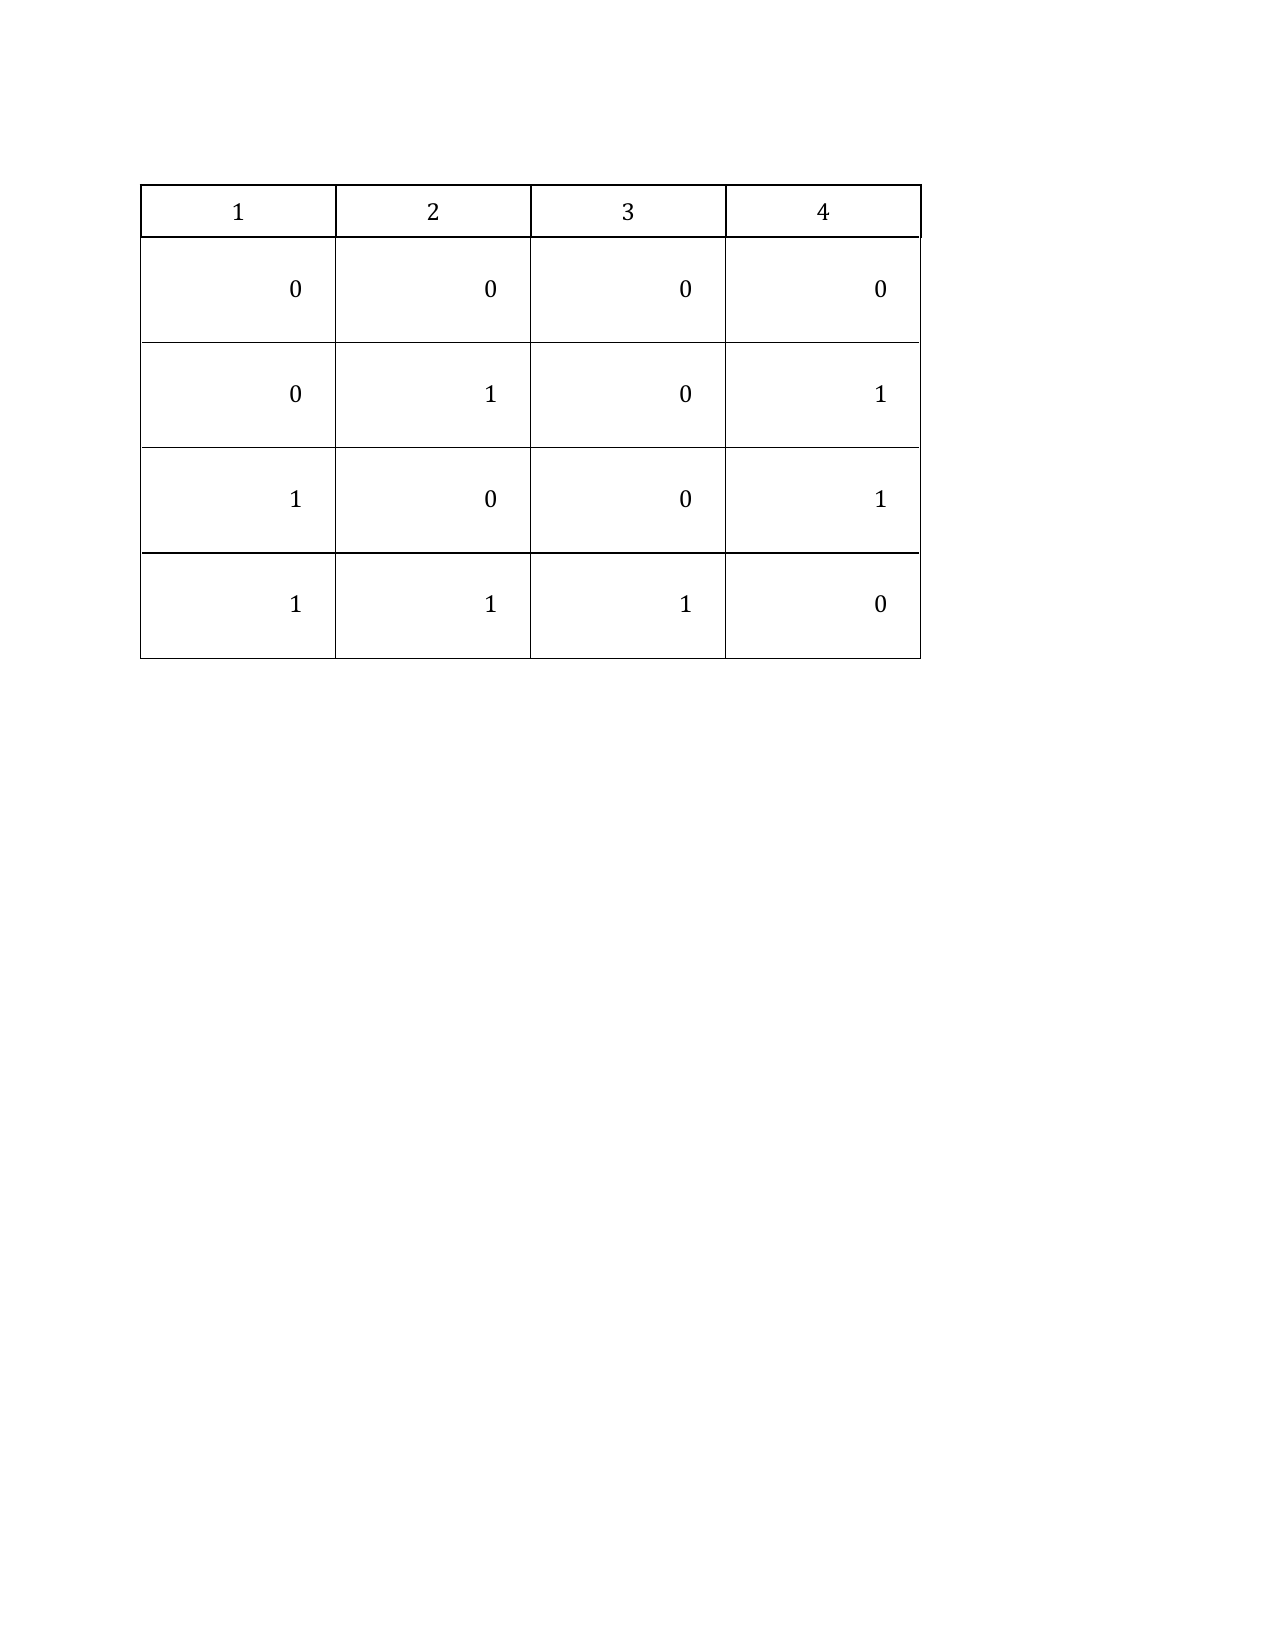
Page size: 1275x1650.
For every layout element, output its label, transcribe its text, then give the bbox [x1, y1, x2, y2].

table_cell 1 [141, 447, 335, 552]
table_cell 0 [336, 448, 530, 552]
table_header 1 [142, 186, 335, 236]
table_header 2 [337, 186, 530, 236]
table_cell 0 [726, 236, 920, 342]
table_header 4 [727, 186, 920, 236]
table_cell 0 [141, 342, 335, 447]
table_cell 1 [141, 552, 335, 657]
table_cell 1 [336, 554, 530, 657]
table_cell 0 [531, 238, 725, 342]
table_cell 0 [141, 238, 335, 342]
table_cell 1 [726, 447, 920, 552]
table_cell 0 [531, 343, 725, 447]
table_cell 0 [726, 552, 920, 657]
table_header 3 [532, 186, 725, 236]
table_cell 0 [531, 448, 725, 552]
table_cell 0 [336, 238, 530, 342]
table_cell 1 [336, 343, 530, 447]
table_cell 1 [531, 554, 725, 657]
table_cell 1 [726, 342, 920, 447]
